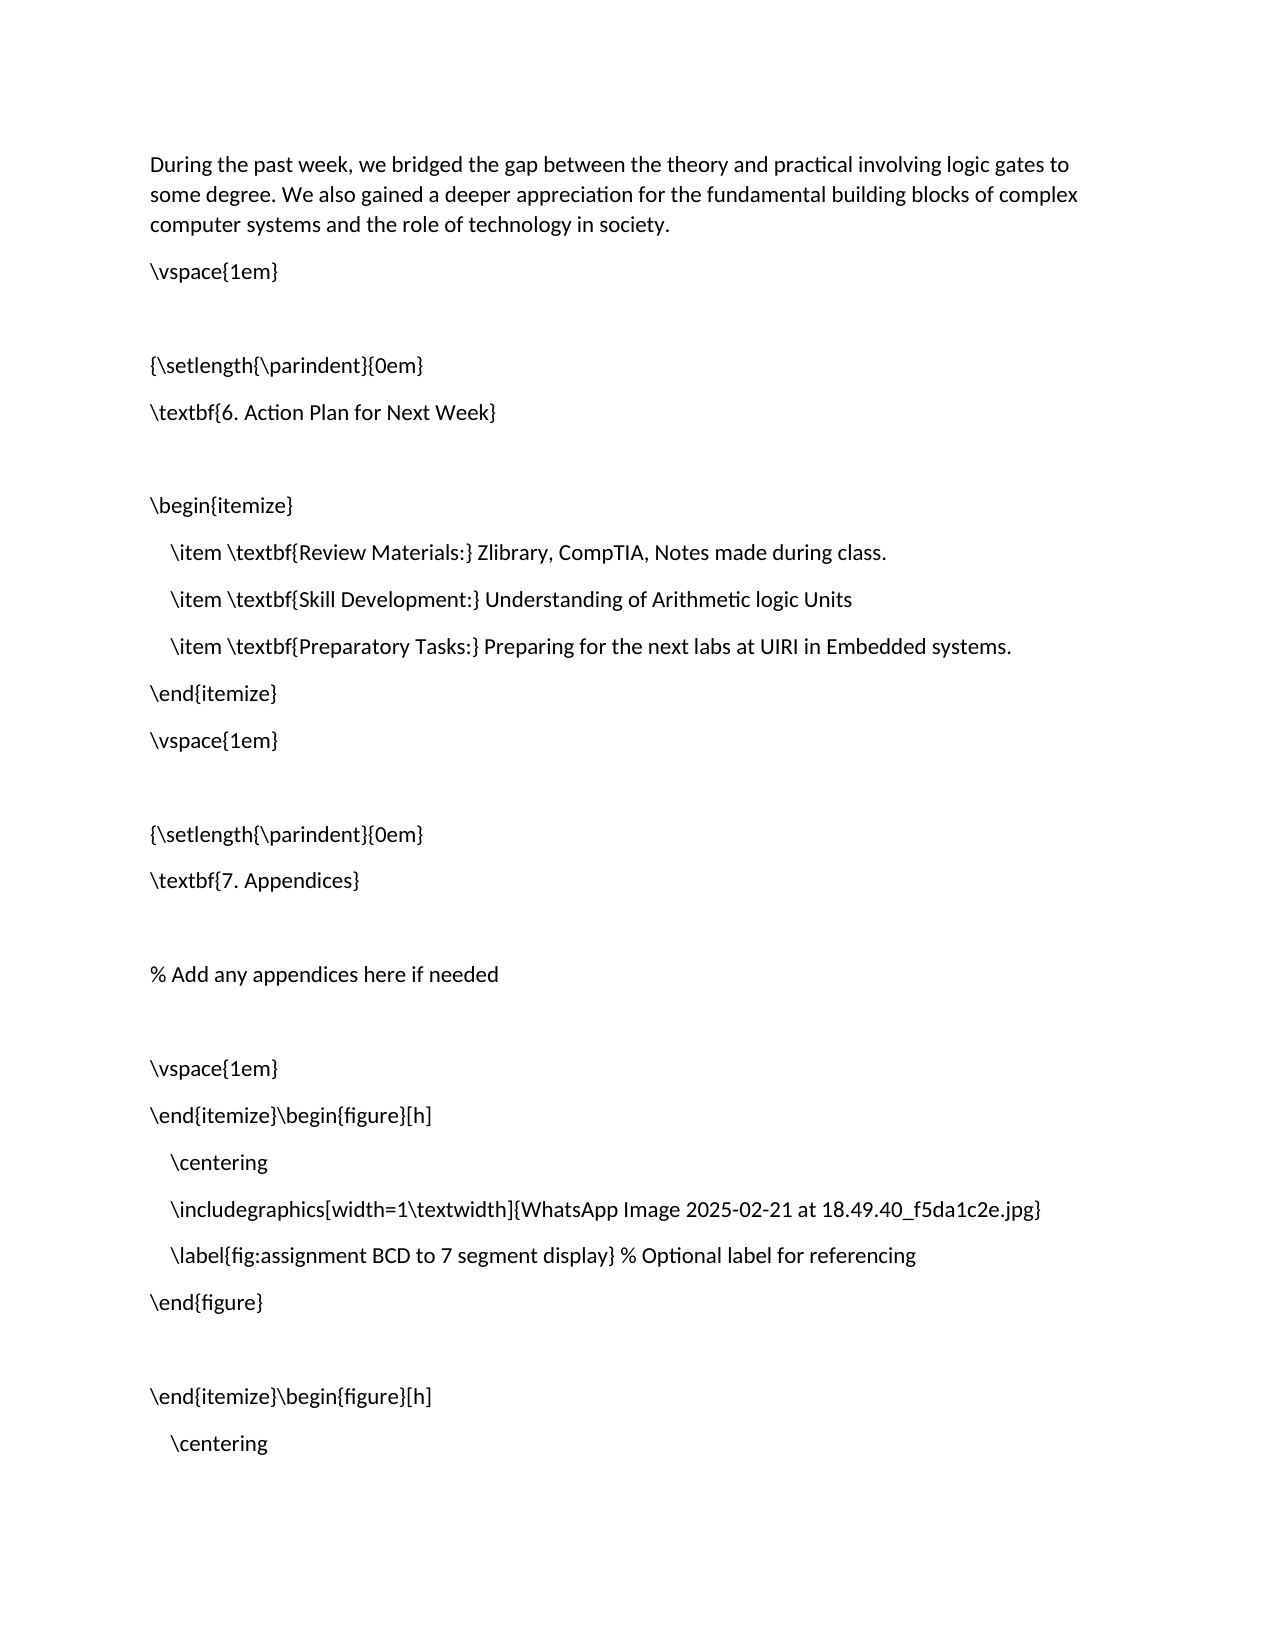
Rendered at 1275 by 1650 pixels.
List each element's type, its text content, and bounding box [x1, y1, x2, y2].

text \vspace{1em} [150, 257, 1125, 285]
text % Add any appendices here if needed [150, 960, 1125, 988]
text \begin{itemize} [150, 492, 1125, 520]
text \end{itemize} [150, 679, 1125, 707]
text \vspace{1em} [150, 1054, 1125, 1082]
text \textbf{7. Appendices} [150, 867, 1125, 895]
text \item \textbf{Preparatory Tasks:} Preparing for the next labs at UIRI in Embedded systems. [150, 632, 1125, 660]
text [150, 1242, 1125, 1270]
text \includegraphics[width=1\textwidth]{WhatsApp Image 2025-02-21 at 18.49.40_f5da1c2e.jpg} [150, 1195, 1125, 1223]
text \centering [150, 1148, 1125, 1176]
text \item \textbf{Review Materials:} Zlibrary, CompTIA, Notes made during class. [150, 538, 1125, 567]
text {\setlength{\parindent}{0em} [150, 820, 1125, 848]
text \end{figure} [150, 1288, 1125, 1317]
text \end{itemize}\begin{figure}[h] [150, 1101, 1125, 1129]
text {\setlength{\parindent}{0em} [150, 351, 1125, 379]
text \centering [150, 1429, 1125, 1457]
text \textbf{6. Action Plan for Next Week} [150, 398, 1125, 426]
text \vspace{1em} [150, 726, 1125, 754]
text \end{itemize}\begin{figure}[h] [150, 1382, 1125, 1410]
text \item \textbf{Skill Development:} Understanding of Arithmetic logic Units [150, 585, 1125, 613]
text During the past week, we bridged the gap between the theory and practical involving logic gates to some degree. We also gained a deeper appreciation for the fundamental building blocks of complex computer systems and the role of technology in society. [150, 150, 1125, 238]
